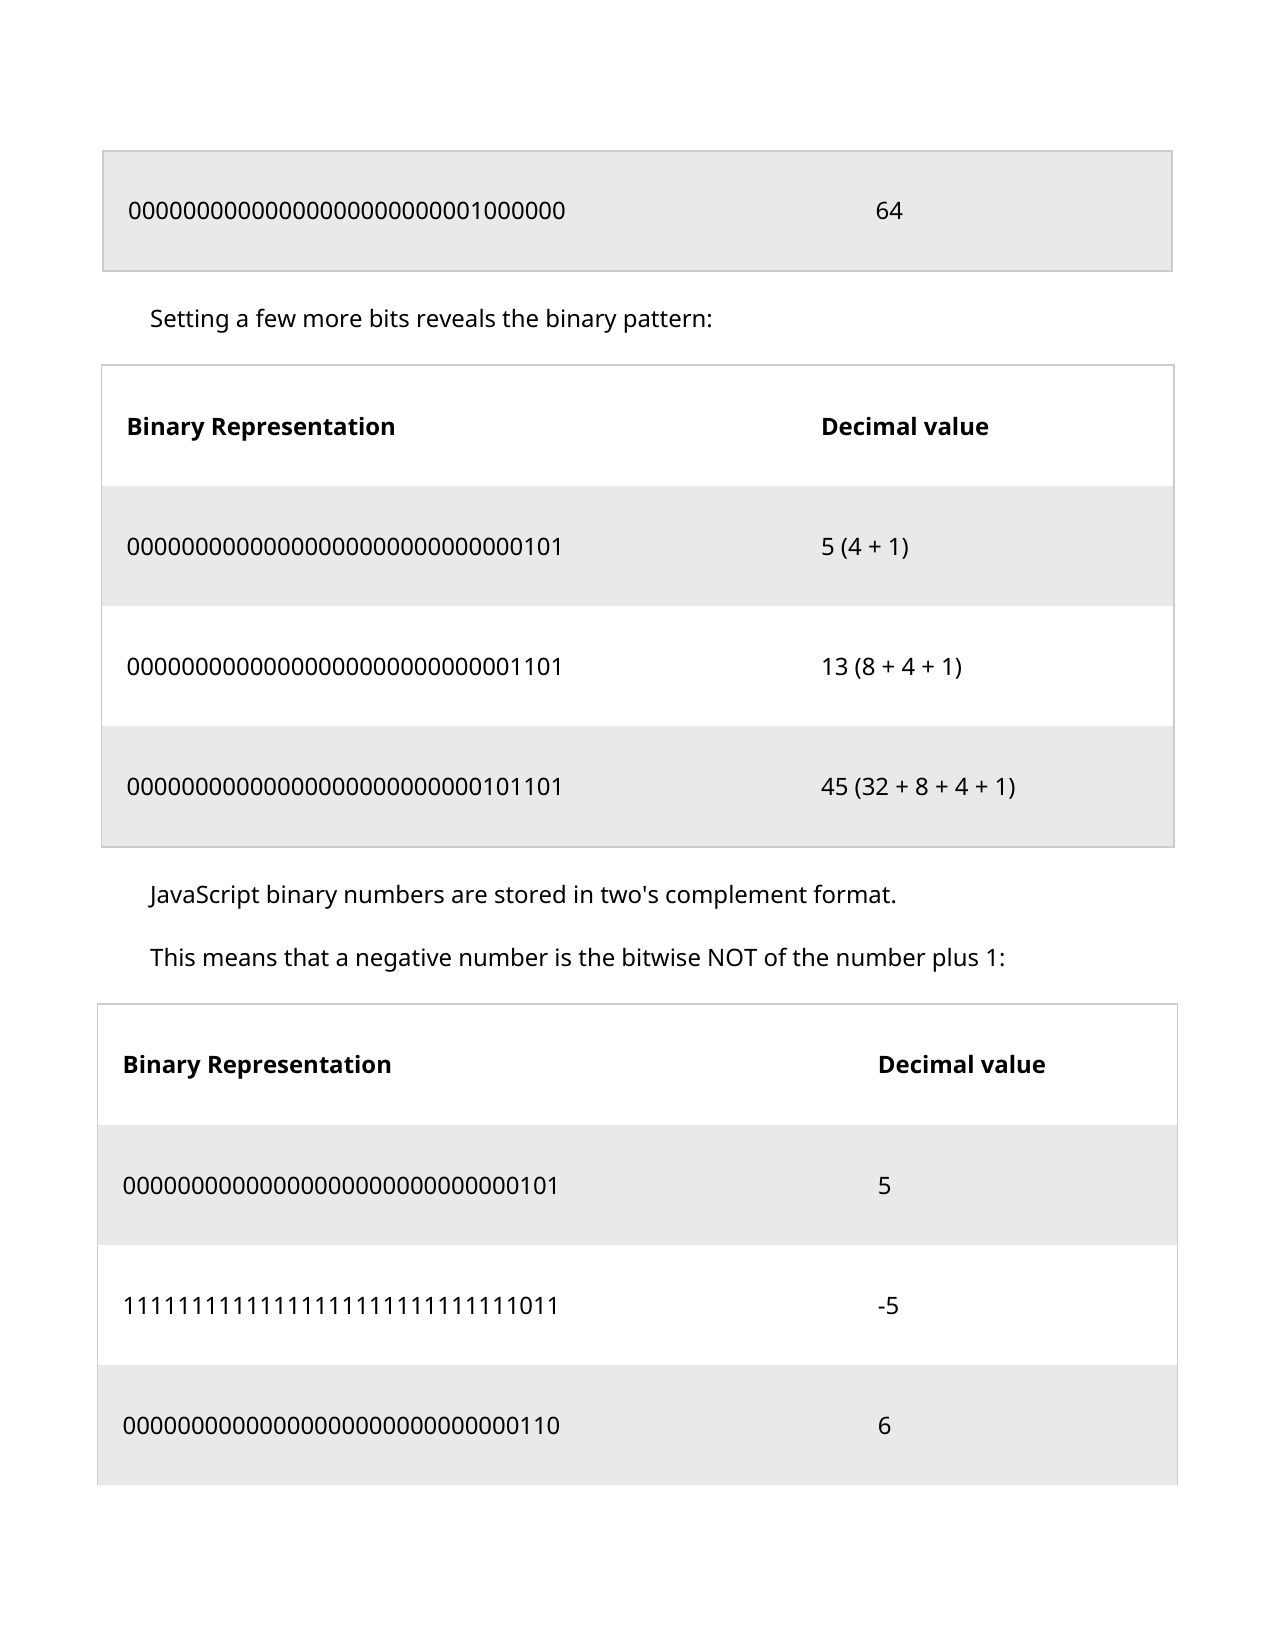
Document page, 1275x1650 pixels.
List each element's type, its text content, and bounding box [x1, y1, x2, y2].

table_header Binary Representation [102, 366, 808, 486]
table_cell 00000000000000000000000000000101 [102, 486, 808, 606]
table_cell 00000000000000000000000000000101 [98, 1125, 865, 1245]
table_header Binary Representation [98, 1005, 865, 1125]
text JavaScript binary numbers are stored in two's complement format. [150, 878, 1125, 910]
text This means that a negative number is the bitwise NOT of the number plus 1: [150, 940, 1125, 973]
table_cell 5 [865, 1125, 1177, 1245]
table_cell 6 [865, 1365, 1177, 1485]
table_cell 00000000000000000000000000001101 [102, 606, 808, 726]
text Setting a few more bits reveals the binary pattern: [150, 302, 1125, 334]
table_header Decimal value [865, 1005, 1177, 1125]
table_header Decimal value [808, 366, 1173, 486]
table_cell 5 (4 + 1) [808, 486, 1173, 606]
table_cell 00000000000000000000000001000000 [104, 152, 863, 270]
table_cell 00000000000000000000000000101101 [102, 726, 808, 846]
table_cell 64 [863, 152, 1171, 270]
table_cell 13 (8 + 4 + 1) [808, 606, 1173, 726]
table_cell -5 [865, 1245, 1177, 1365]
table_cell 00000000000000000000000000000110 [98, 1365, 865, 1485]
table_cell 45 (32 + 8 + 4 + 1) [808, 726, 1173, 846]
table_cell 11111111111111111111111111111011 [98, 1245, 865, 1365]
